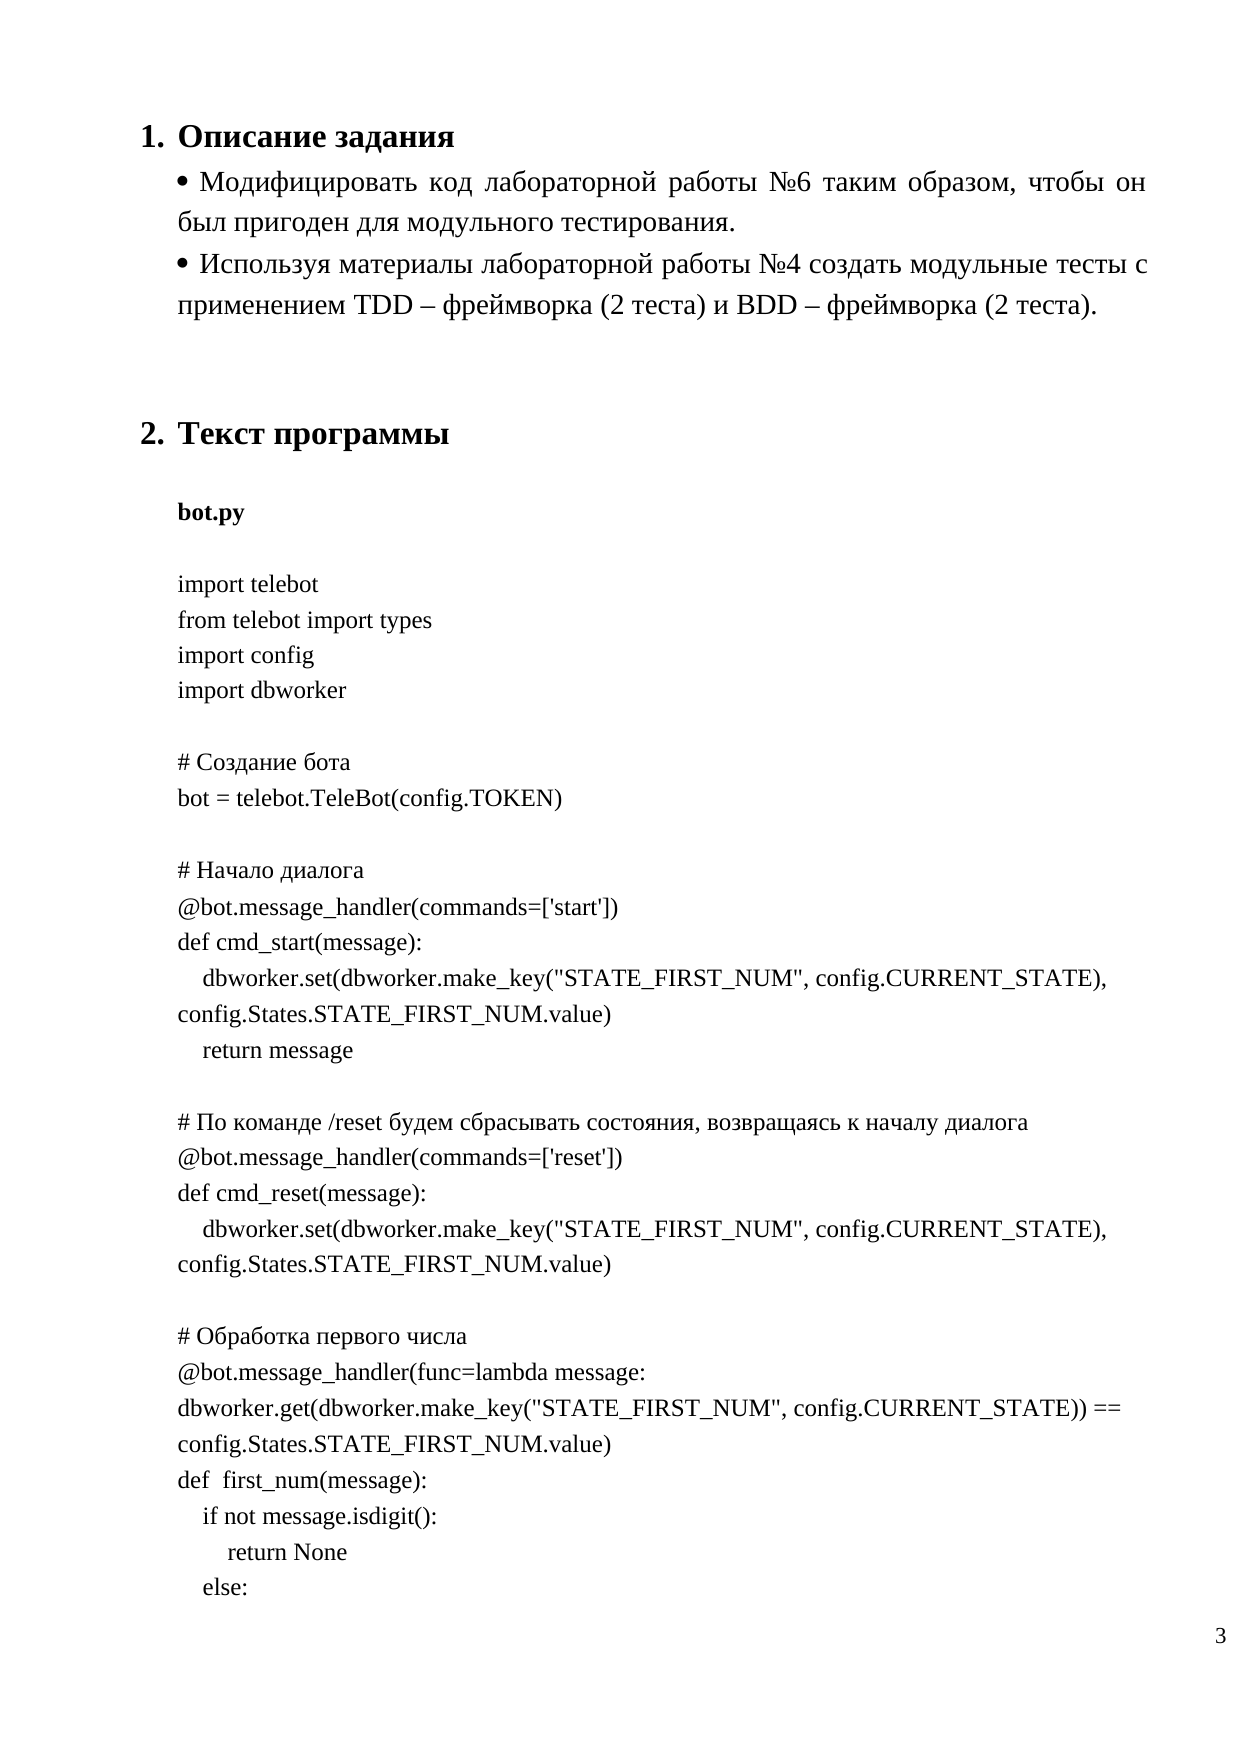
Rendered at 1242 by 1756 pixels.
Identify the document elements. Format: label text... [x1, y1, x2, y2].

text dbworker.get(dbworker.make_key("STATE_FIRST_NUM", config.CURRENT_STATE)) == config.States.STATE_FIRST_NUM.value) [177, 1393, 1124, 1458]
text # По команде /reset будем сбрасывать состояния, возвращаясь к началу диалога @bot.message_handler(commands=['reset']) [177, 1107, 1227, 1171]
subtitle Описание задания [140, 116, 1227, 154]
subtitle Модифицировать код лабораторной работы №6 таким образом, чтобы он был пригоден для модульного тестирования. [177, 164, 1150, 238]
text bot = telebot.TeleBot(config.TOKEN) [177, 783, 1227, 812]
text dbworker.set(dbworker.make_key("STATE_FIRST_NUM", config.CURRENT_STATE), config.States.STATE_FIRST_NUM.value) [177, 963, 1109, 1028]
subtitle Используя материалы лабораторной работы №4 создать модульные тесты с применением TDD – фреймворка (2 теста) и BDD – фреймворка (2 теста). [177, 246, 1151, 321]
subtitle bot.py [177, 497, 1227, 526]
text from telebot import types import config [177, 605, 440, 668]
text # Создание бота [177, 747, 1227, 776]
text def first_num(message): if not message.isdigit(): [177, 1465, 440, 1530]
text import dbworker [177, 676, 1227, 704]
text def cmd_reset(message): [177, 1178, 1227, 1207]
text return message [202, 1035, 1227, 1064]
text return None else: [202, 1537, 349, 1601]
subtitle Текст программы [140, 413, 1227, 452]
text # Обработка первого числа @bot.message_handler(func=lambda message: [177, 1321, 677, 1386]
text import telebot [177, 569, 1227, 597]
text dbworker.set(dbworker.make_key("STATE_FIRST_NUM", config.CURRENT_STATE), config.States.STATE_FIRST_NUM.value) [177, 1214, 1109, 1278]
text # Начало диалога @bot.message_handler(commands=['start']) def cmd_start(message): [177, 856, 621, 956]
